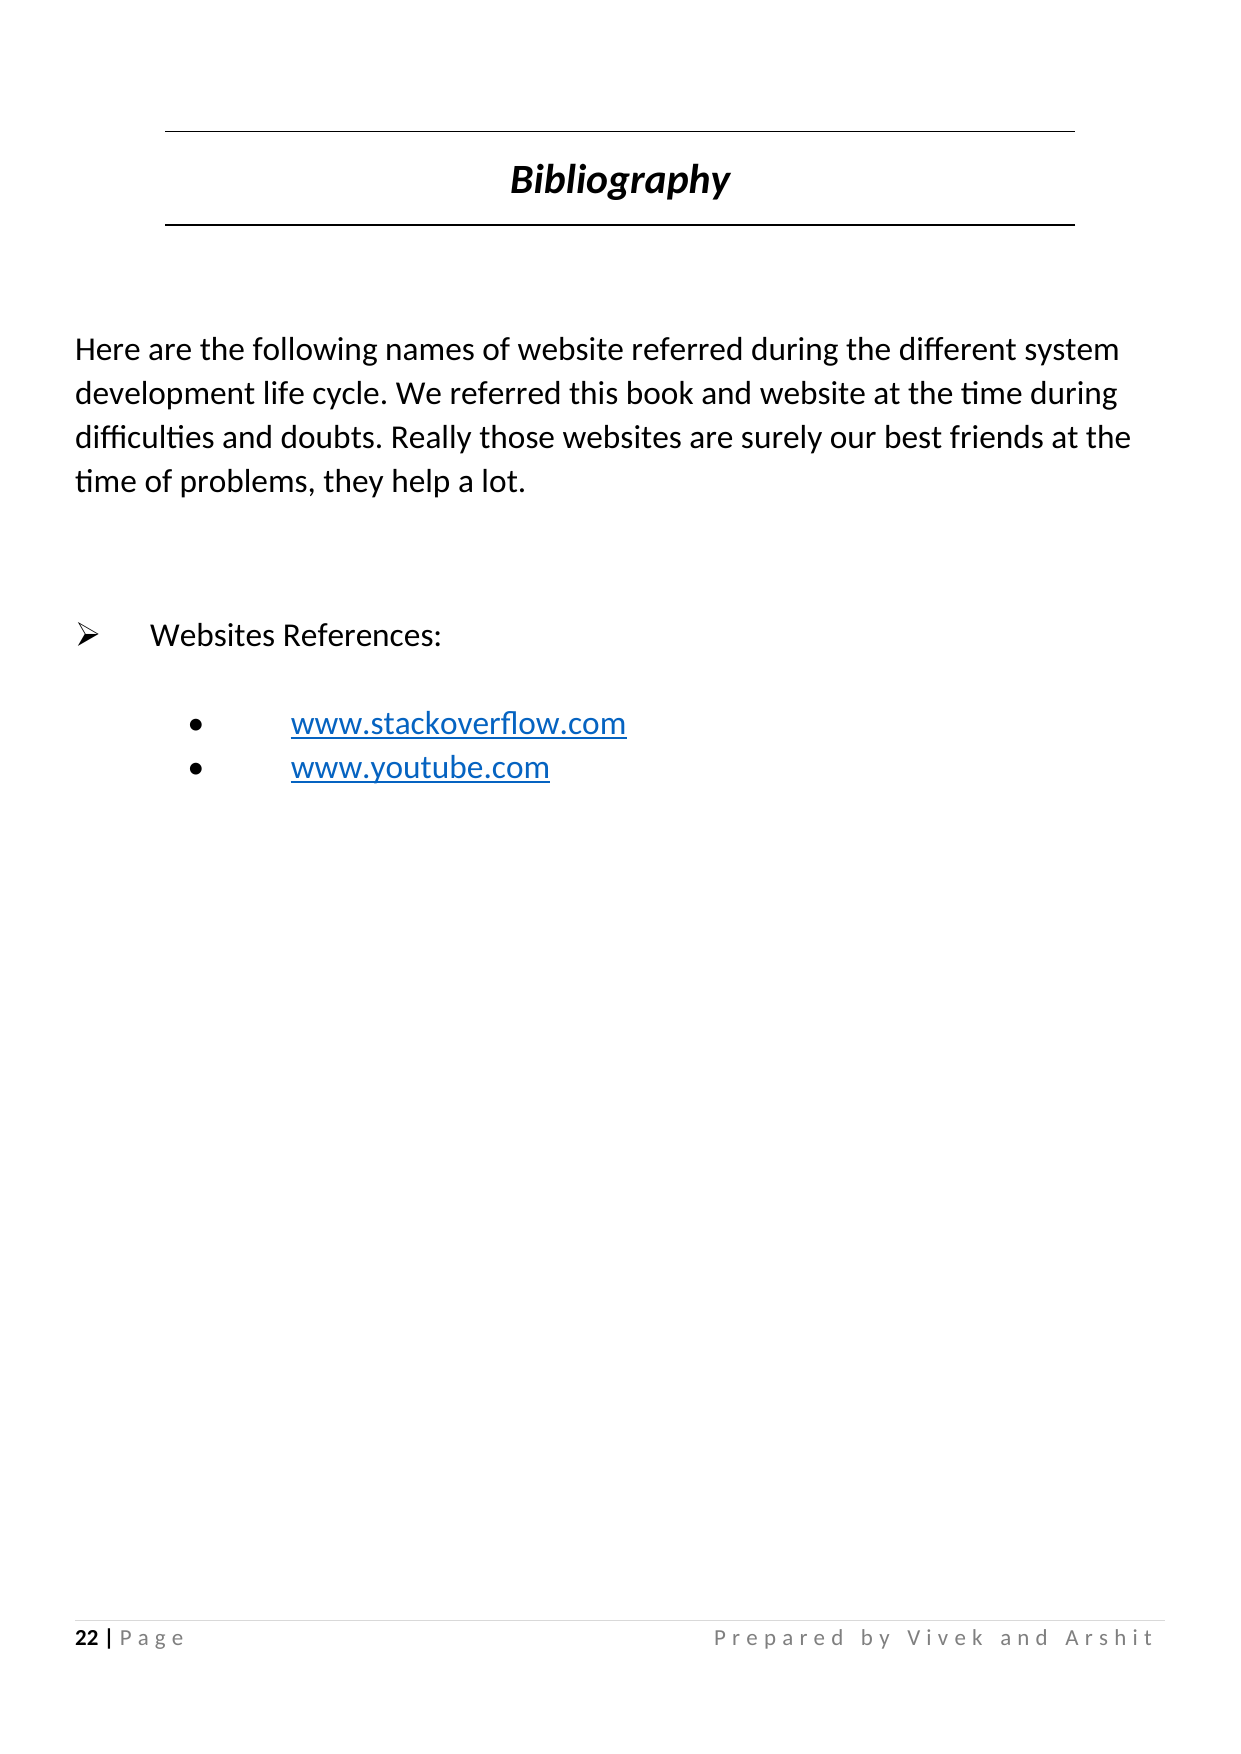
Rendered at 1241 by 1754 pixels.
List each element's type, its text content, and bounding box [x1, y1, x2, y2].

text Bibliography [165, 132, 1075, 224]
list www.youtube.com [187, 746, 1165, 787]
text Here are the following names of website referred during the different system development life cycle. We referred this book and website at the time during difficulties and doubts. Really those websites are surely our best friends at the time of problems, they help a lot. [75, 328, 1165, 500]
list www.stackoverflow.com [187, 702, 1165, 743]
list Websites References: [75, 614, 1165, 655]
